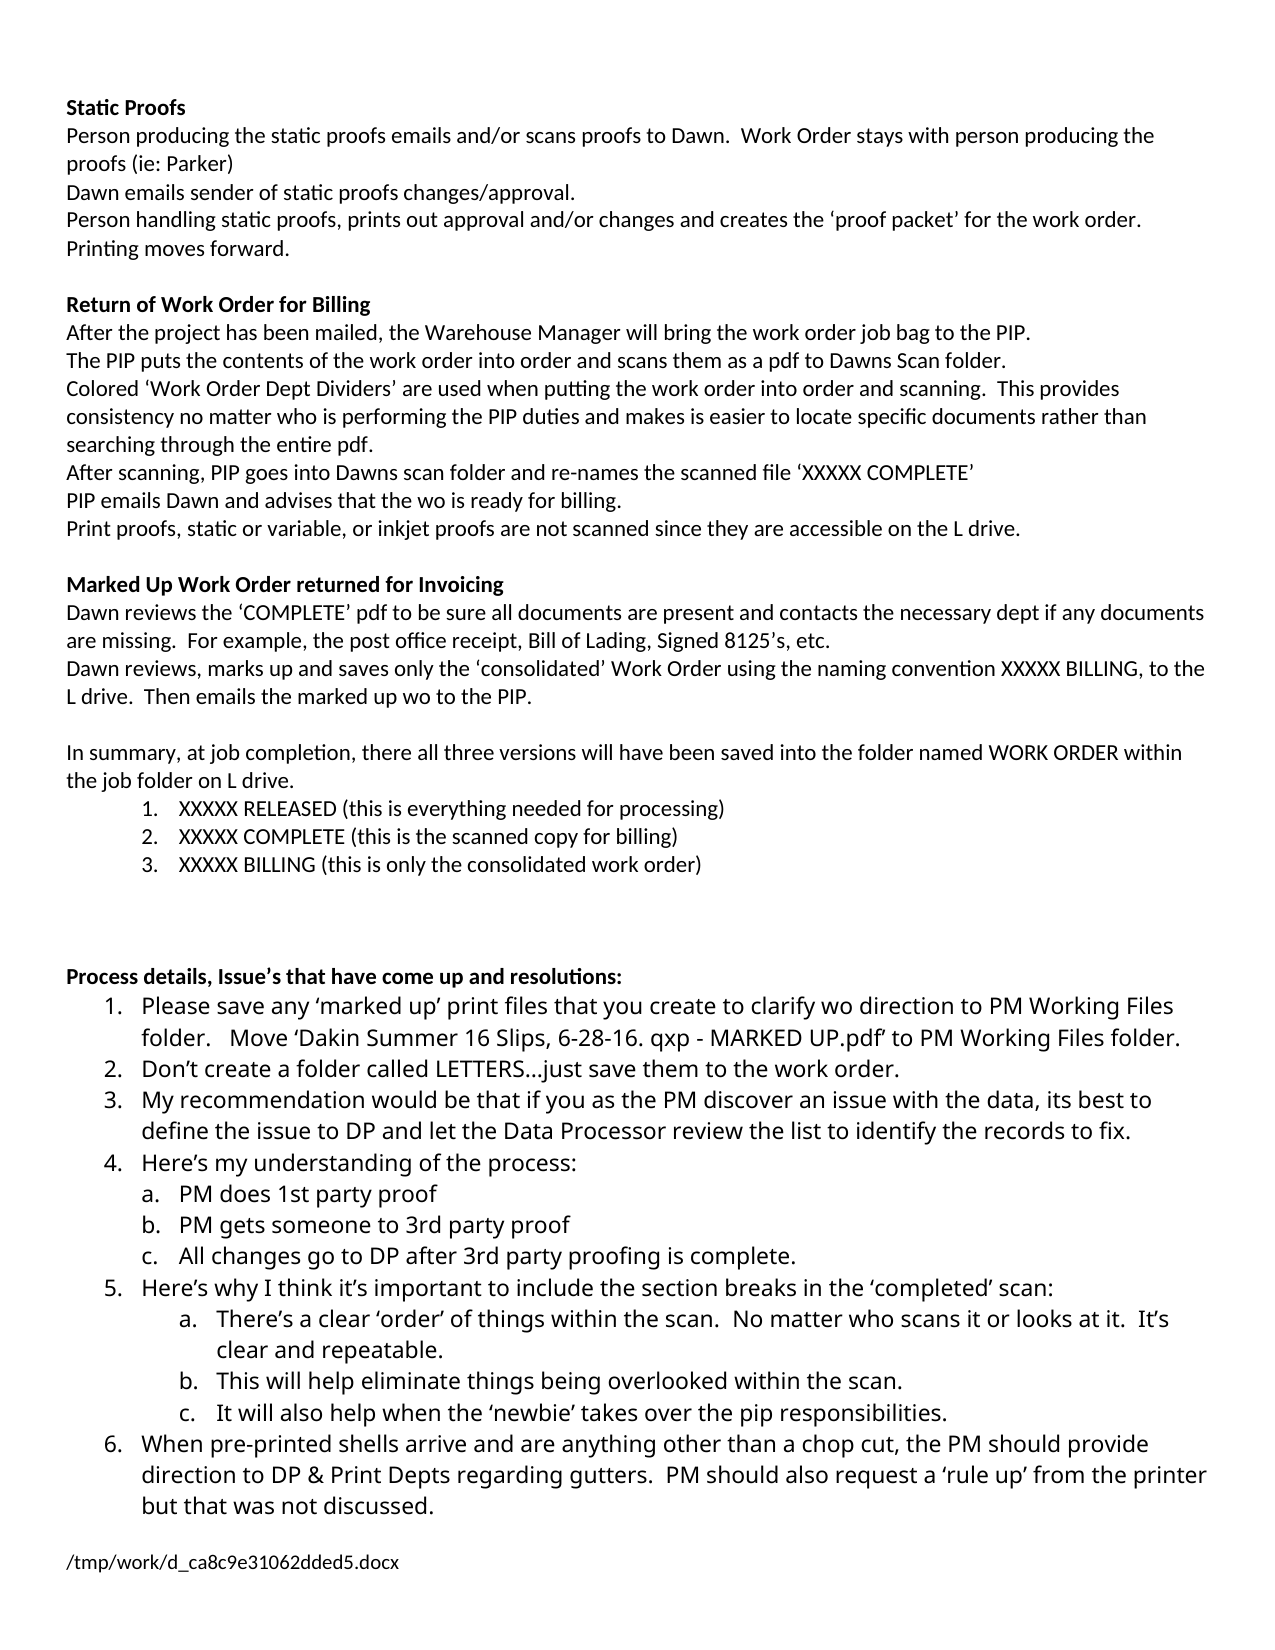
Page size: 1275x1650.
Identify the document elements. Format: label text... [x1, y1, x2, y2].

text PIP emails Dawn and advises that the wo is ready for billing. [66, 486, 1218, 514]
list PM does 1st party proof [141, 1178, 1218, 1209]
list This will help eliminate things being overlooked within the scan. [178, 1365, 1218, 1396]
text Person handling static proofs, prints out approval and/or changes and creates the ‘proof packet’ for the work order. [66, 206, 1218, 234]
text Printing moves forward. [66, 234, 1218, 262]
list When pre-printed shells arrive and are anything other than a chop cut, the PM should provide direction to DP & Print Depts regarding gutters. PM should also request a ‘rule up’ from the printer but that was not discussed. [103, 1428, 1218, 1521]
list PM gets someone to 3rd party proof [141, 1209, 1218, 1240]
text Static Proofs [66, 93, 1218, 122]
list Please save any ‘marked up’ print files that you create to clarify wo direction to PM Working Files folder. Move ‘Dakin Summer 16 Slips, 6-28-16. qxp - MARKED UP.pdf’ to PM Working Files folder. [103, 990, 1218, 1053]
text In summary, at job completion, there all three versions will have been saved into the folder named WORK ORDER within the job folder on L drive. [66, 738, 1218, 794]
list XXXXX COMPLETE (this is the scanned copy for billing) [141, 822, 1218, 850]
text Return of Work Order for Billing [66, 290, 1218, 318]
text Dawn reviews, marks up and saves only the ‘consolidated’ Work Order using the naming convention XXXXX BILLING, to the L drive. Then emails the marked up wo to the PIP. [66, 654, 1218, 710]
list It will also help when the ‘newbie’ takes over the pip responsibilities. [178, 1396, 1218, 1428]
list Here’s my understanding of the process: [103, 1146, 1218, 1178]
text After the project has been mailed, the Warehouse Manager will bring the work order job bag to the PIP. [66, 318, 1218, 346]
text After scanning, PIP goes into Dawns scan folder and re-names the scanned file ‘XXXXX COMPLETE’ [66, 458, 1218, 486]
list Don’t create a folder called LETTERS…just save them to the work order. [103, 1053, 1218, 1084]
text Colored ‘Work Order Dept Dividers’ are used when putting the work order into order and scanning. This provides consistency no matter who is performing the PIP duties and makes is easier to locate specific documents rather than searching through the entire pdf. [66, 374, 1218, 458]
text The PIP puts the contents of the work order into order and scans them as a pdf to Dawns Scan folder. [66, 346, 1218, 374]
text Dawn emails sender of static proofs changes/approval. [66, 178, 1218, 206]
list All changes go to DP after 3rd party proofing is complete. [141, 1240, 1218, 1271]
list Here’s why I think it’s important to include the section breaks in the ‘completed’ scan: [103, 1271, 1218, 1303]
text Process details, Issue’s that have come up and resolutions: [66, 962, 1218, 990]
text Person producing the static proofs emails and/or scans proofs to Dawn. Work Order stays with person producing the proofs (ie: Parker) [66, 122, 1218, 178]
list There’s a clear ‘order’ of things within the scan. No matter who scans it or looks at it. It’s clear and repeatable. [178, 1303, 1218, 1365]
list XXXXX RELEASED (this is everything needed for processing) [141, 794, 1218, 822]
list XXXXX BILLING (this is only the consolidated work order) [141, 850, 1218, 878]
text Marked Up Work Order returned for Invoicing [66, 570, 1218, 598]
text Dawn reviews the ‘COMPLETE’ pdf to be sure all documents are present and contacts the necessary dept if any documents are missing. For example, the post office receipt, Bill of Lading, Signed 8125’s, etc. [66, 598, 1218, 654]
list My recommendation would be that if you as the PM discover an issue with the data, its best to define the issue to DP and let the Data Processor review the list to identify the records to fix. [103, 1084, 1218, 1146]
text Print proofs, static or variable, or inkjet proofs are not scanned since they are accessible on the L drive. [66, 514, 1218, 542]
